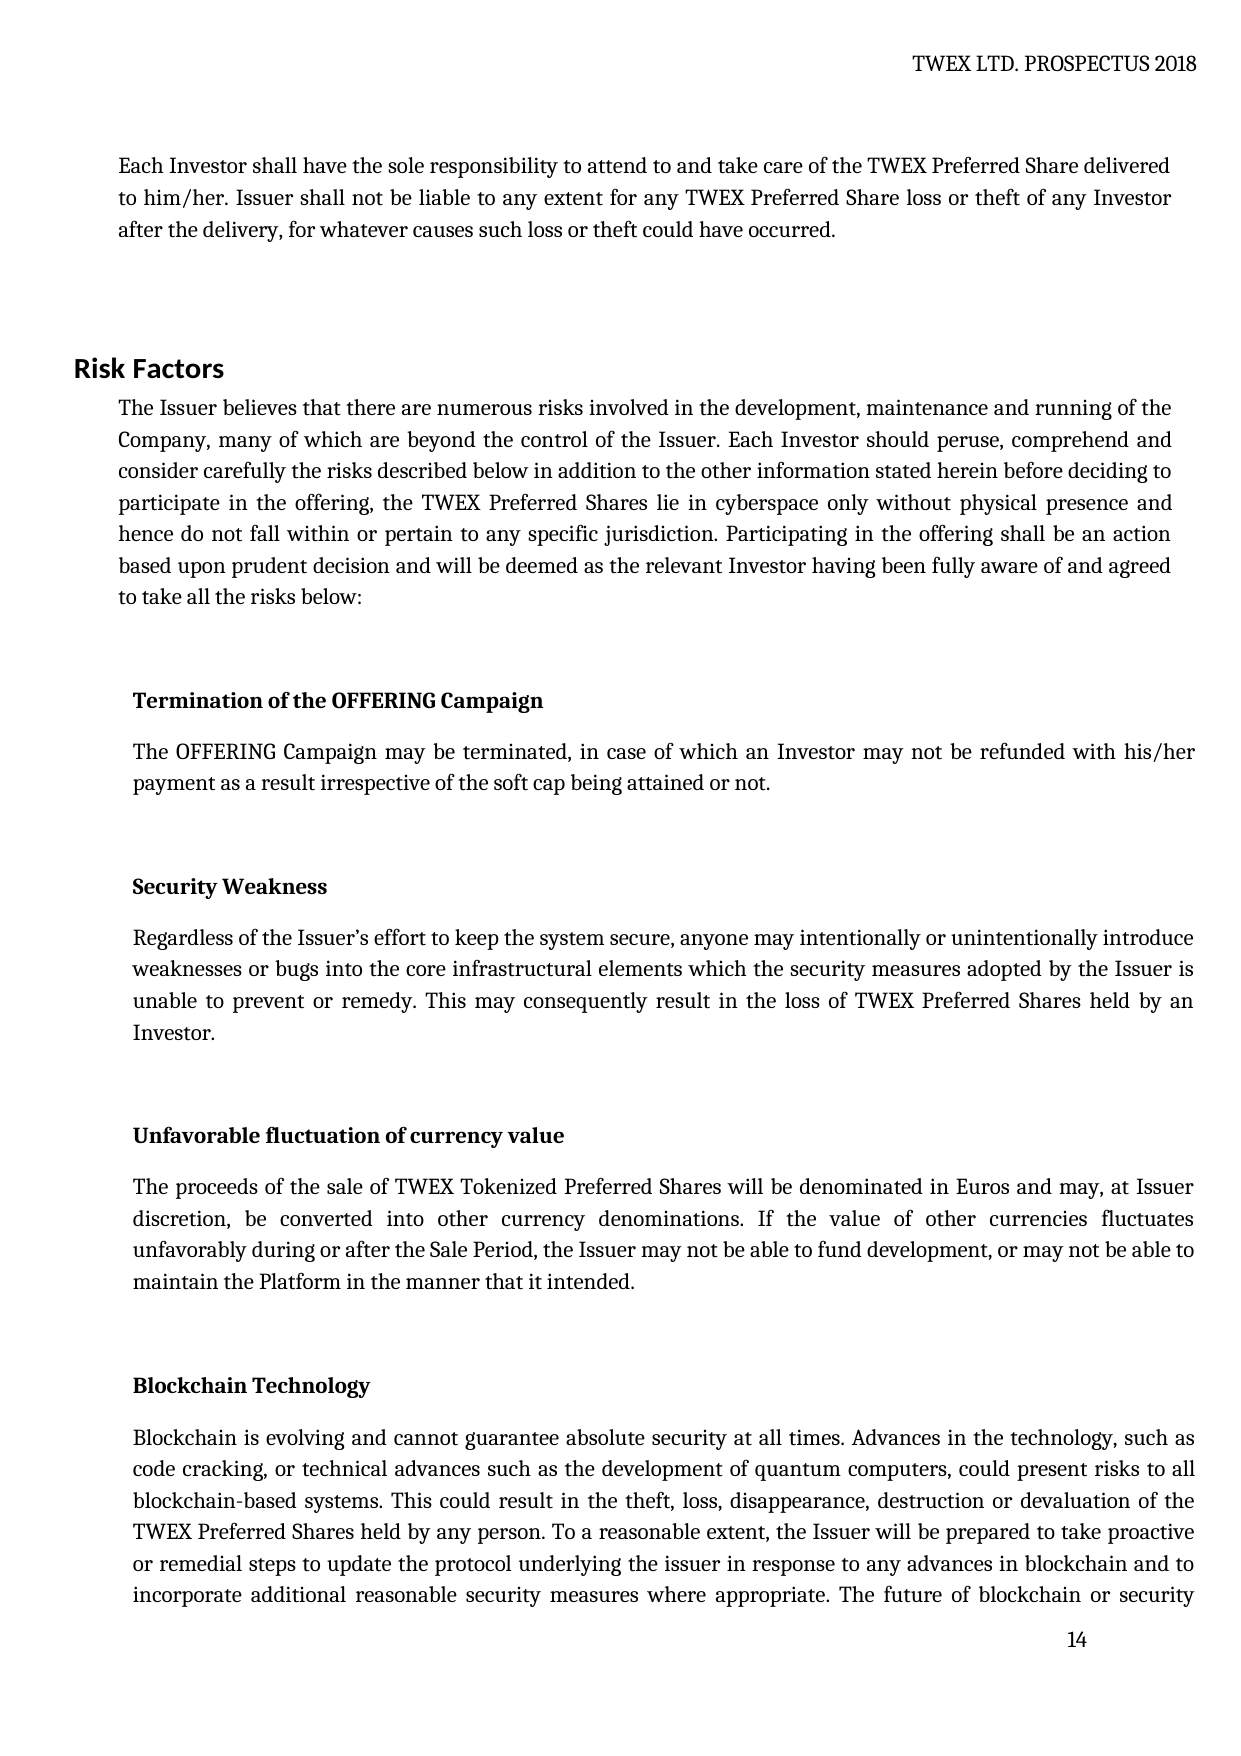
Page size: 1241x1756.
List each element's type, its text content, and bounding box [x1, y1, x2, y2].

text The Issuer believes that there are numerous risks involved in the development, maintenance and running of the Company, many of which are beyond the control of the Issuer. Each Investor should peruse, comprehend and consider carefully the risks described below in addition to the other information stated herein before deciding to participate in the offering, the TWEX Preferred Shares lie in cyberspace only without physical presence and hence do not fall within or pertain to any specific jurisdiction. Participating in the offering shall be an action based upon prudent decision and will be deemed as the relevant Investor having been fully aware of and agreed to take all the risks below: [118, 395, 1174, 611]
text Unfavorable fluctuation of currency value [133, 1123, 1196, 1149]
text Regardless of the Issuer’s effort to keep the system secure, anyone may intentionally or unintentionally introduce weaknesses or bugs into the core infrastructural elements which the security measures adopted by the Issuer is unable to prevent or remedy. This may consequently result in the loss of TWEX Preferred Shares held by an Investor. [133, 925, 1196, 1046]
text Blockchain Technology [133, 1373, 1196, 1400]
text Termination of the OFFERING Campaign [133, 688, 1196, 714]
text Security Weakness [133, 874, 1196, 900]
text Each Investor shall have the sole responsibility to attend to and take care of the TWEX Preferred Share delivered to him/her. Issuer shall not be liable to any extent for any TWEX Preferred Share loss or theft of any Investor after the delivery, for whatever causes such loss or theft could have occurred. [118, 153, 1174, 243]
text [133, 1424, 1196, 1608]
text The proceeds of the sale of TWEX Tokenized Preferred Shares will be denominated in Euros and may, at Issuer discretion, be converted into other currency denominations. If the value of other currencies fluctuates unfavorably during or after the Sale Period, the Issuer may not be able to fund development, or may not be able to maintain the Platform in the manner that it intended. [133, 1174, 1196, 1295]
subtitle Risk Factors [74, 350, 1197, 385]
text The OFFERING Campaign may be terminated, in case of which an Investor may not be refunded with his/her payment as a result irrespective of the soft cap being attained or not. [133, 739, 1196, 797]
